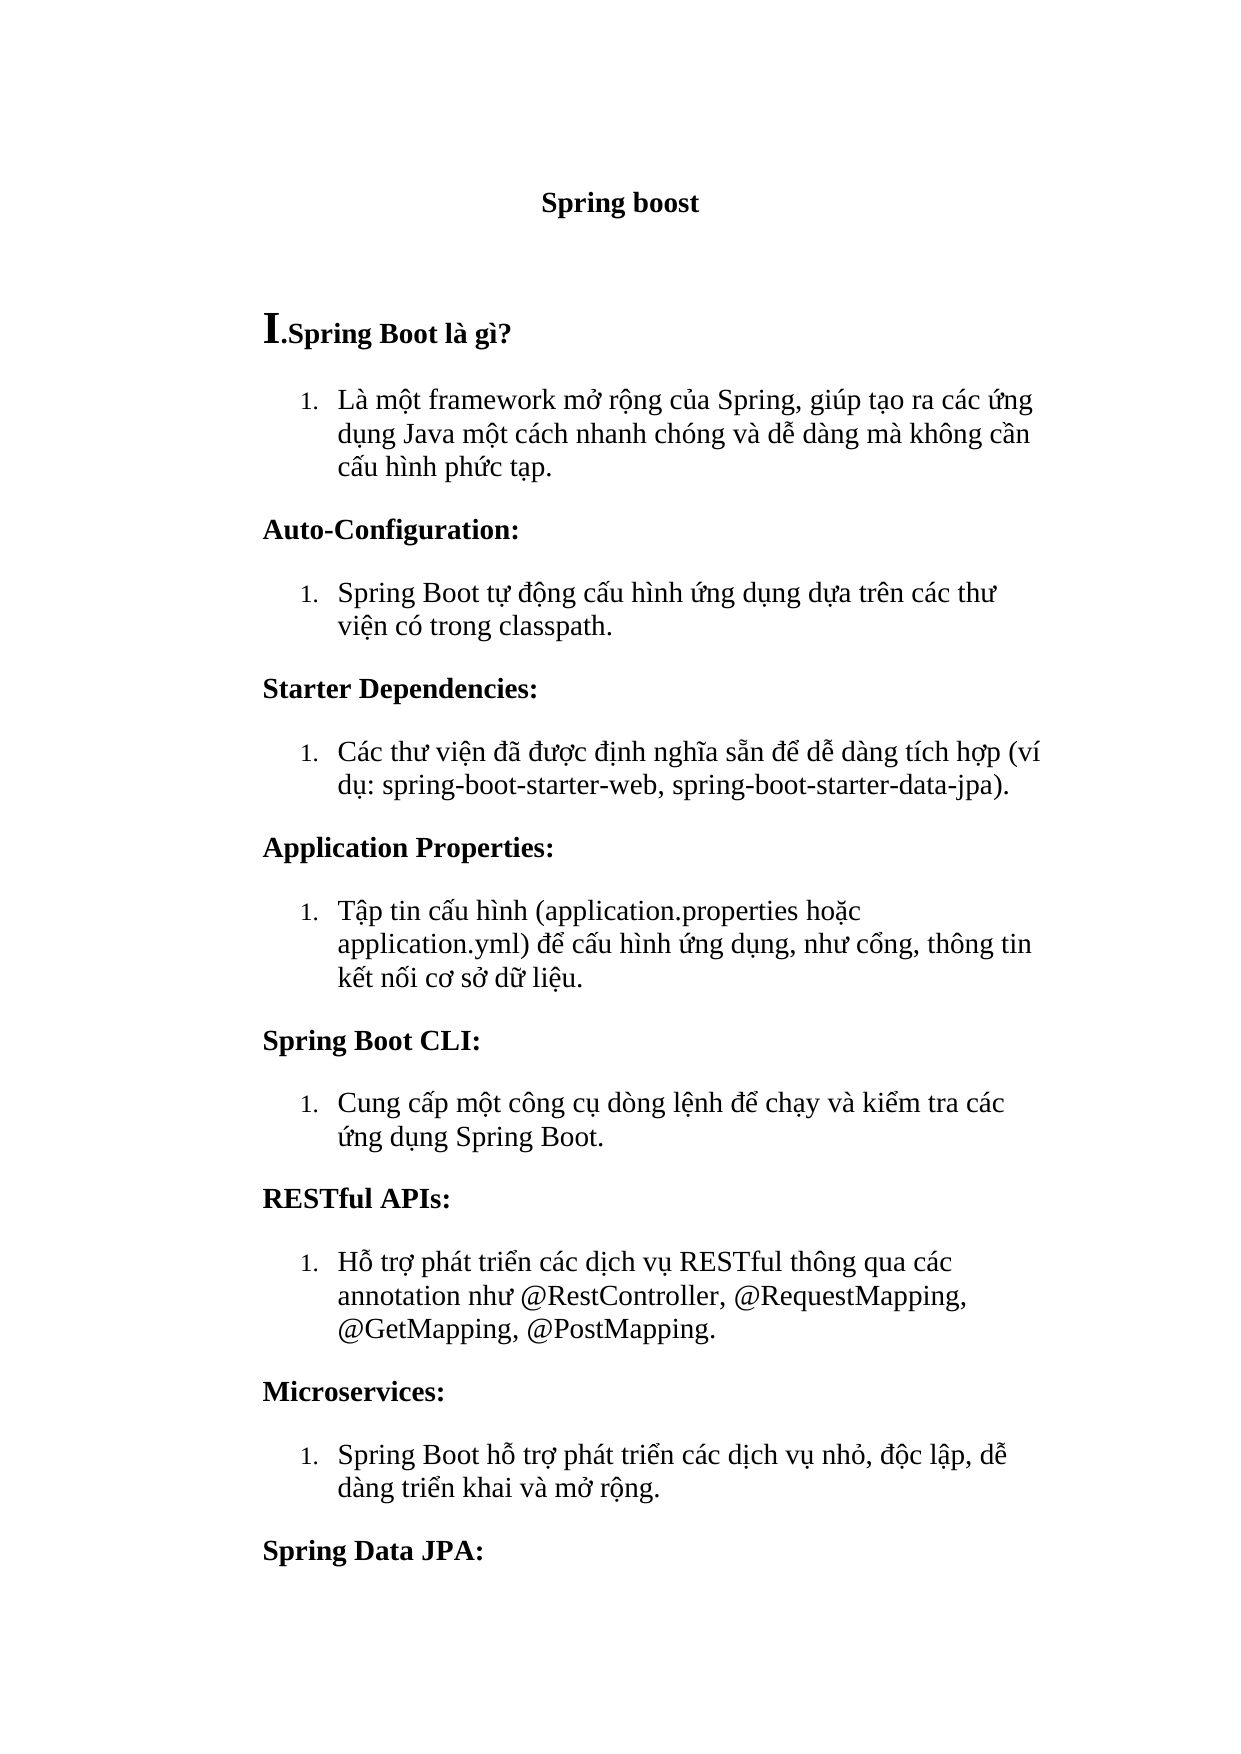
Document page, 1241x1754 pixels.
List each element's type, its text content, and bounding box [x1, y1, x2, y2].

list Các thư viện đã được định nghĩa sẵn để dễ dàng tích hợp (ví dụ: spring-boot-starter-web, spring-boot-starter-data-jpa). [300, 734, 1053, 801]
list Spring Boot hỗ trợ phát triển các dịch vụ nhỏ, độc lập, dễ dàng triển khai và mở rộng. [300, 1437, 1053, 1504]
list Là một framework mở rộng của Spring, giúp tạo ra các ứng dụng Java một cách nhanh chóng và dễ dàng mà không cần cấu hình phức tạp. [300, 382, 1053, 483]
text I.Spring Boot là gì? [262, 301, 1053, 353]
text Spring Boot CLI: [262, 1023, 1053, 1056]
text Microservices: [262, 1374, 1053, 1408]
text Application Properties: [262, 830, 1053, 864]
subtitle Spring boost [187, 185, 1053, 219]
list Hỗ trợ phát triển các dịch vụ RESTful thông qua các annotation như @RestController, @RequestMapping, @GetMapping, @PostMapping. [300, 1244, 1053, 1345]
list Cung cấp một công cụ dòng lệnh để chạy và kiểm tra các ứng dụng Spring Boot. [300, 1085, 1053, 1152]
text RESTful APIs: [262, 1182, 1053, 1215]
list Spring Boot tự động cấu hình ứng dụng dựa trên các thư viện có trong classpath. [300, 575, 1053, 642]
text Spring Data JPA: [262, 1533, 1053, 1567]
text Auto-Configuration: [262, 512, 1053, 546]
text Starter Dependencies: [262, 671, 1053, 705]
list Tập tin cấu hình (application.properties hoặc application.yml) để cấu hình ứng dụng, như cổng, thông tin kết nối cơ sở dữ liệu. [300, 893, 1053, 993]
